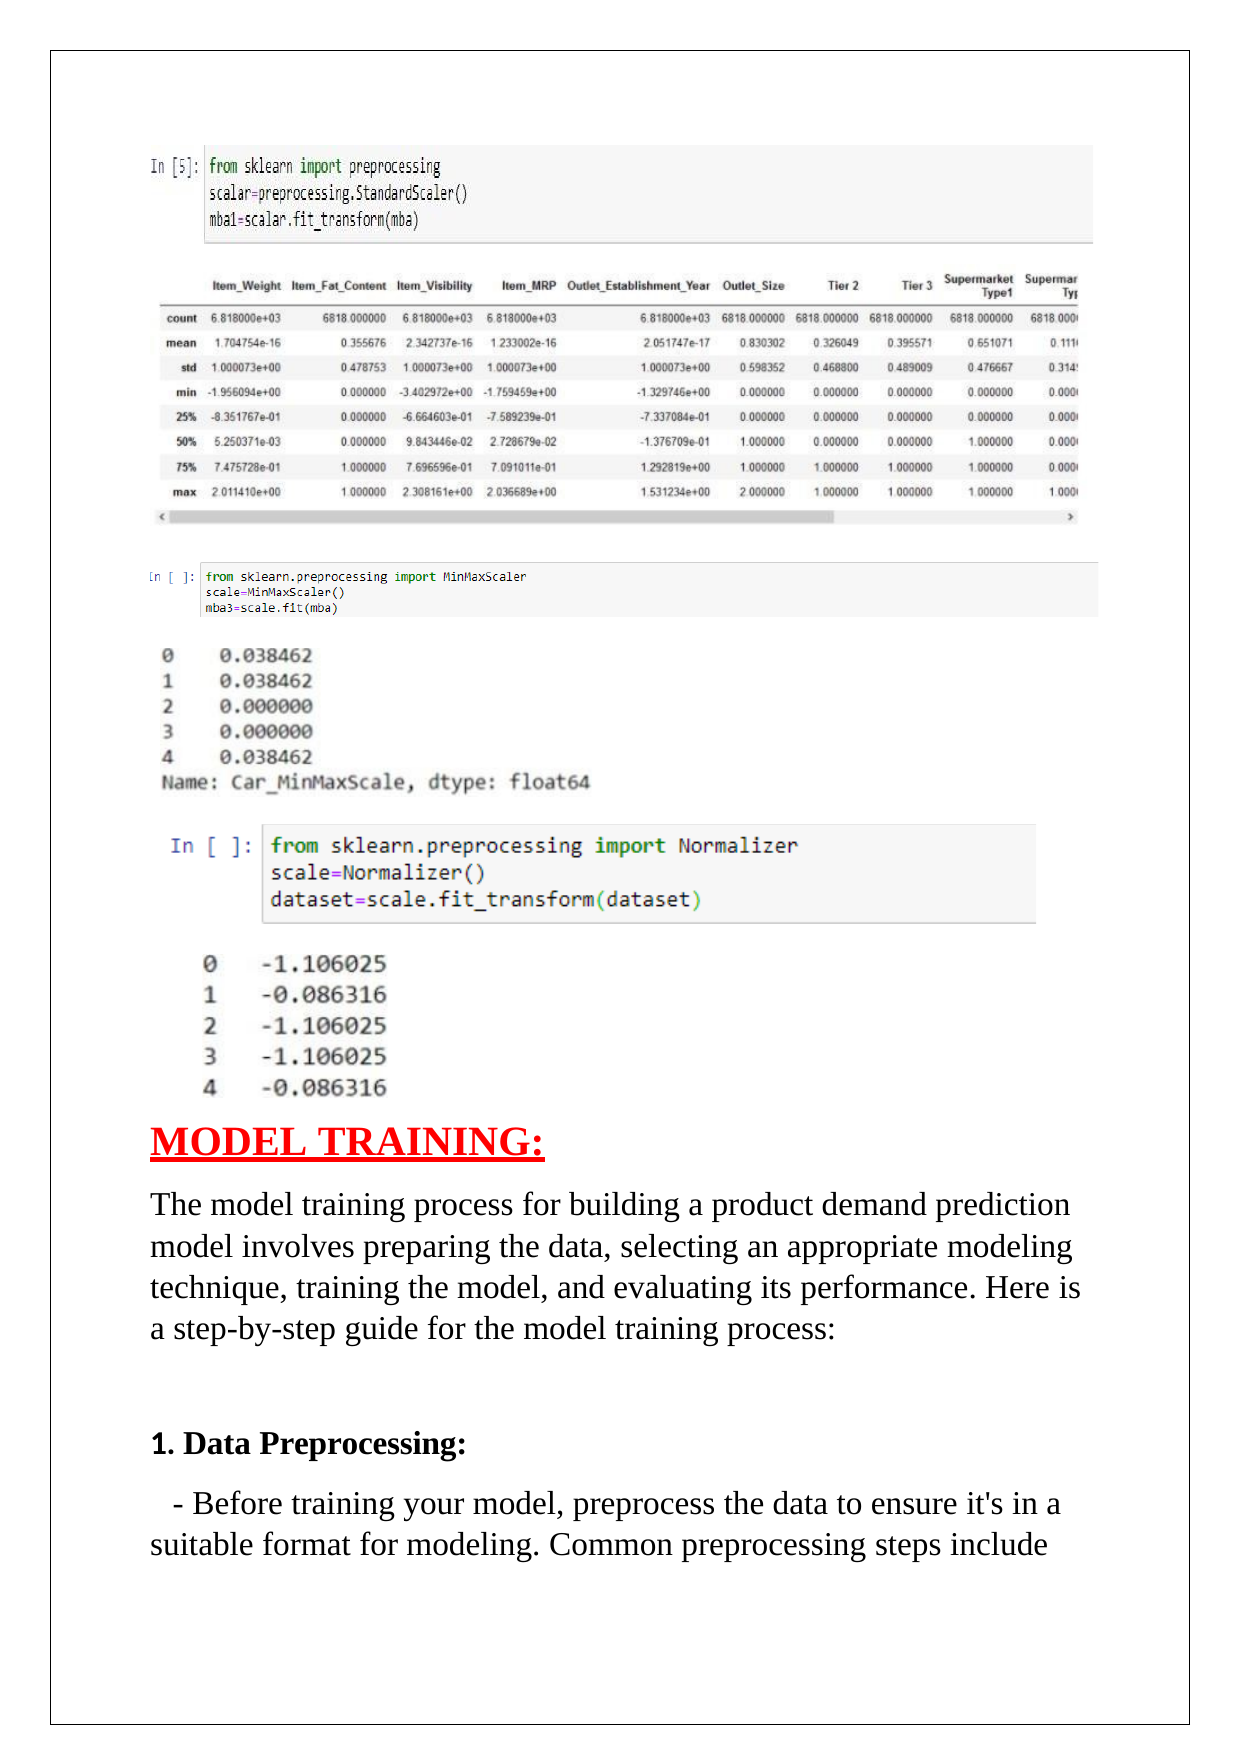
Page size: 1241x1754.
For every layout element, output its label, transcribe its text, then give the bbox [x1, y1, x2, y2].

picture [150, 145, 1094, 244]
text The model training process for building a product demand prediction model involves preparing the data, selecting an appropriate modeling technique, training the model, and evaluating its performance. Here is a step-by-step guide for the model training process: [150, 1184, 1086, 1347]
picture [202, 954, 388, 1098]
subtitle Data Preprocessing: [150, 1422, 1134, 1463]
subtitle MODEL TRAINING: [150, 1116, 1134, 1164]
picture [150, 562, 1099, 617]
picture [170, 824, 1037, 924]
text - Before training your model, preprocess the data to ensure it's in a suitable format for modeling. Common preprocessing steps include [150, 1483, 1134, 1562]
picture [160, 648, 593, 797]
picture [150, 264, 1088, 526]
